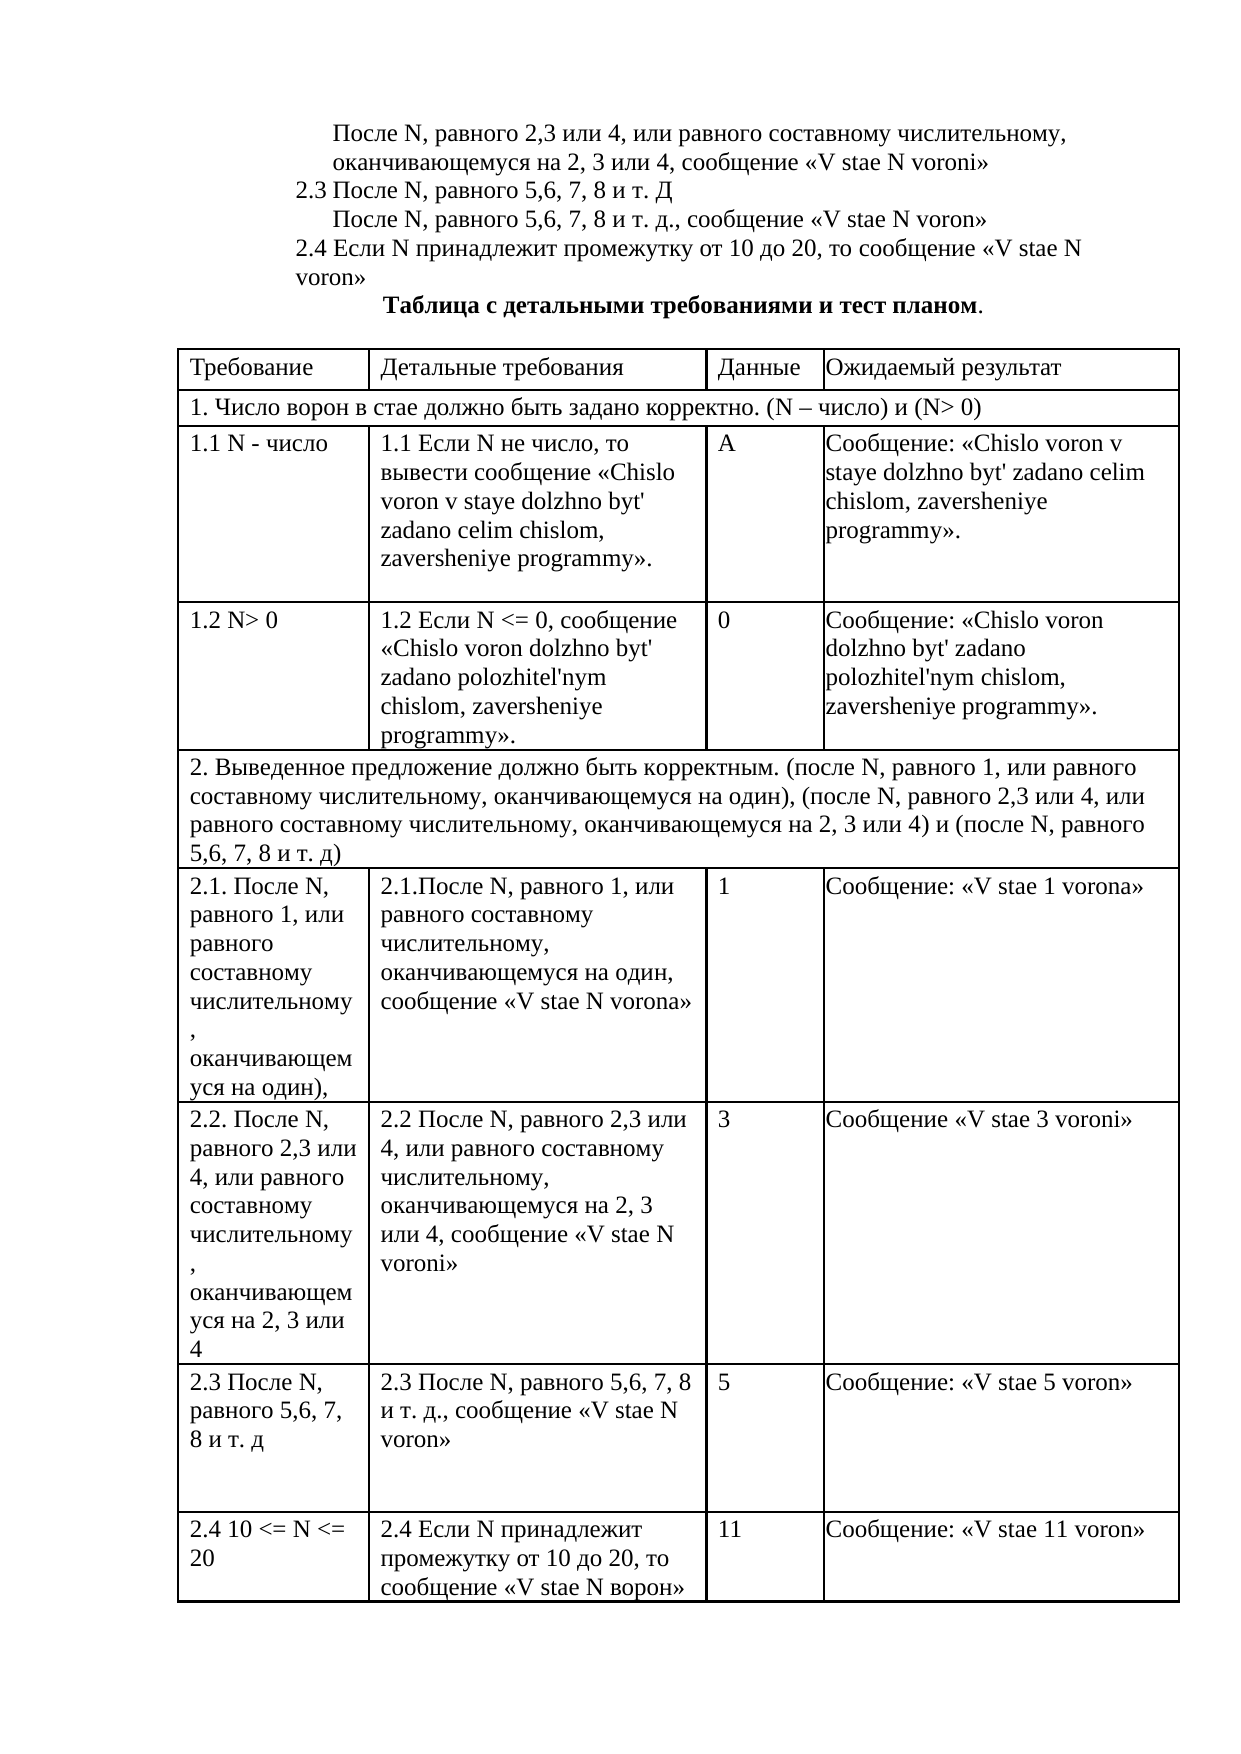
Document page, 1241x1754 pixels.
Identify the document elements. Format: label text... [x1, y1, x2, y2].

table_cell 3 [708, 1103, 823, 1363]
table_cell A [708, 427, 823, 601]
table_cell Сообщение «V stae 3 voroni» [825, 1103, 1178, 1363]
table_cell Сообщение: «V stae 11 voron» [825, 1513, 1178, 1600]
list После N, равного 5,6, 7, 8 и т. д., сообщение «V stae N voron» [332, 204, 1152, 233]
table_cell 1. Число ворон в стае должно быть задано корректно. (N – число) и (N> 0) [179, 391, 1178, 425]
table_header Данные [708, 350, 823, 389]
table_cell 2.4 10 <= N <= 20 [179, 1513, 368, 1600]
table_cell 2.3 После N, равного 5,6, 7, 8 и т. д., сообщение «V stae N voron» [370, 1365, 705, 1511]
table_cell 0 [708, 603, 823, 748]
table_cell 5 [708, 1365, 823, 1511]
table_cell 1.1 Если N не число, то вывести сообщение «Chislo voron v staye dolzhno byt' zadano celim chislom, zaversheniye programmy». [370, 427, 705, 601]
table_cell 2.3 После N, равного 5,6, 7, 8 и т. д [179, 1365, 368, 1511]
table_cell 1.1 N - число [179, 427, 368, 601]
table_cell 1 [708, 869, 823, 1101]
table_cell 1.2 Если N <= 0, сообщение «Chislo voron dolzhno byt' zadano polozhitel'nym chislom, zaversheniye programmy». [370, 603, 705, 748]
list После N, равного 2,3 или 4, или равного составному числительному, оканчивающемуся на 2, 3 или 4, сообщение «V stae N voroni» [332, 118, 1152, 176]
table_header Ожидаемый результат [825, 350, 1178, 389]
table_cell 2.1. После N, равного 1, или равного составному числительному, оканчивающемуся на один), [179, 869, 368, 1101]
table_cell 2.4 Если N принадлежит промежутку от 10 до 20, то сообщение «V stae N ворон» [370, 1513, 705, 1600]
table_cell 2.2. После N, равного 2,3 или 4, или равного составному числительному, оканчивающемуся на 2, 3 или 4 [179, 1103, 368, 1363]
table_cell 1.2 N> 0 [179, 603, 368, 748]
table_cell Сообщение: «Chislo voron dolzhno byt' zadano polozhitel'nym chislom, zaversheniye programmy». [825, 603, 1178, 748]
table_cell 2.2 После N, равного 2,3 или 4, или равного составному числительному, оканчивающемуся на 2, 3 или 4, сообщение «V stae N voroni» [370, 1103, 705, 1363]
table_header Детальные требования [370, 350, 705, 389]
table_cell Сообщение: «V stae 1 vorona» [825, 869, 1178, 1101]
table_cell 2. Выведенное предложение должно быть корректным. (после N, равного 1, или равного составному числительному, оканчивающемуся на один), (после N, равного 2,3 или 4, или равного составному числительному, оканчивающемуся на 2, 3 или 4) и (после N, равного 5,6, 7, 8 и т. д) [179, 751, 1178, 867]
table_cell Сообщение: «V stae 5 voron» [825, 1365, 1178, 1511]
list После N, равного 5,6, 7, 8 и т. Д [295, 176, 1152, 204]
table_cell 11 [708, 1513, 823, 1600]
table_header Требование [179, 350, 368, 389]
table_cell Сообщение: «Chislo voron v staye dolzhno byt' zadano celim chislom, zaversheniye programmy». [825, 427, 1178, 601]
text 2.4 Если N принадлежит промежутку от 10 до 20, то сообщение «V stae N voron» [295, 233, 1152, 291]
table_cell 2.1.После N, равного 1, или равного составному числительному, оканчивающемуся на один, сообщение «V stae N vorona» [370, 869, 705, 1101]
text Таблица с детальными требованиями и тест планом. [162, 291, 1152, 319]
